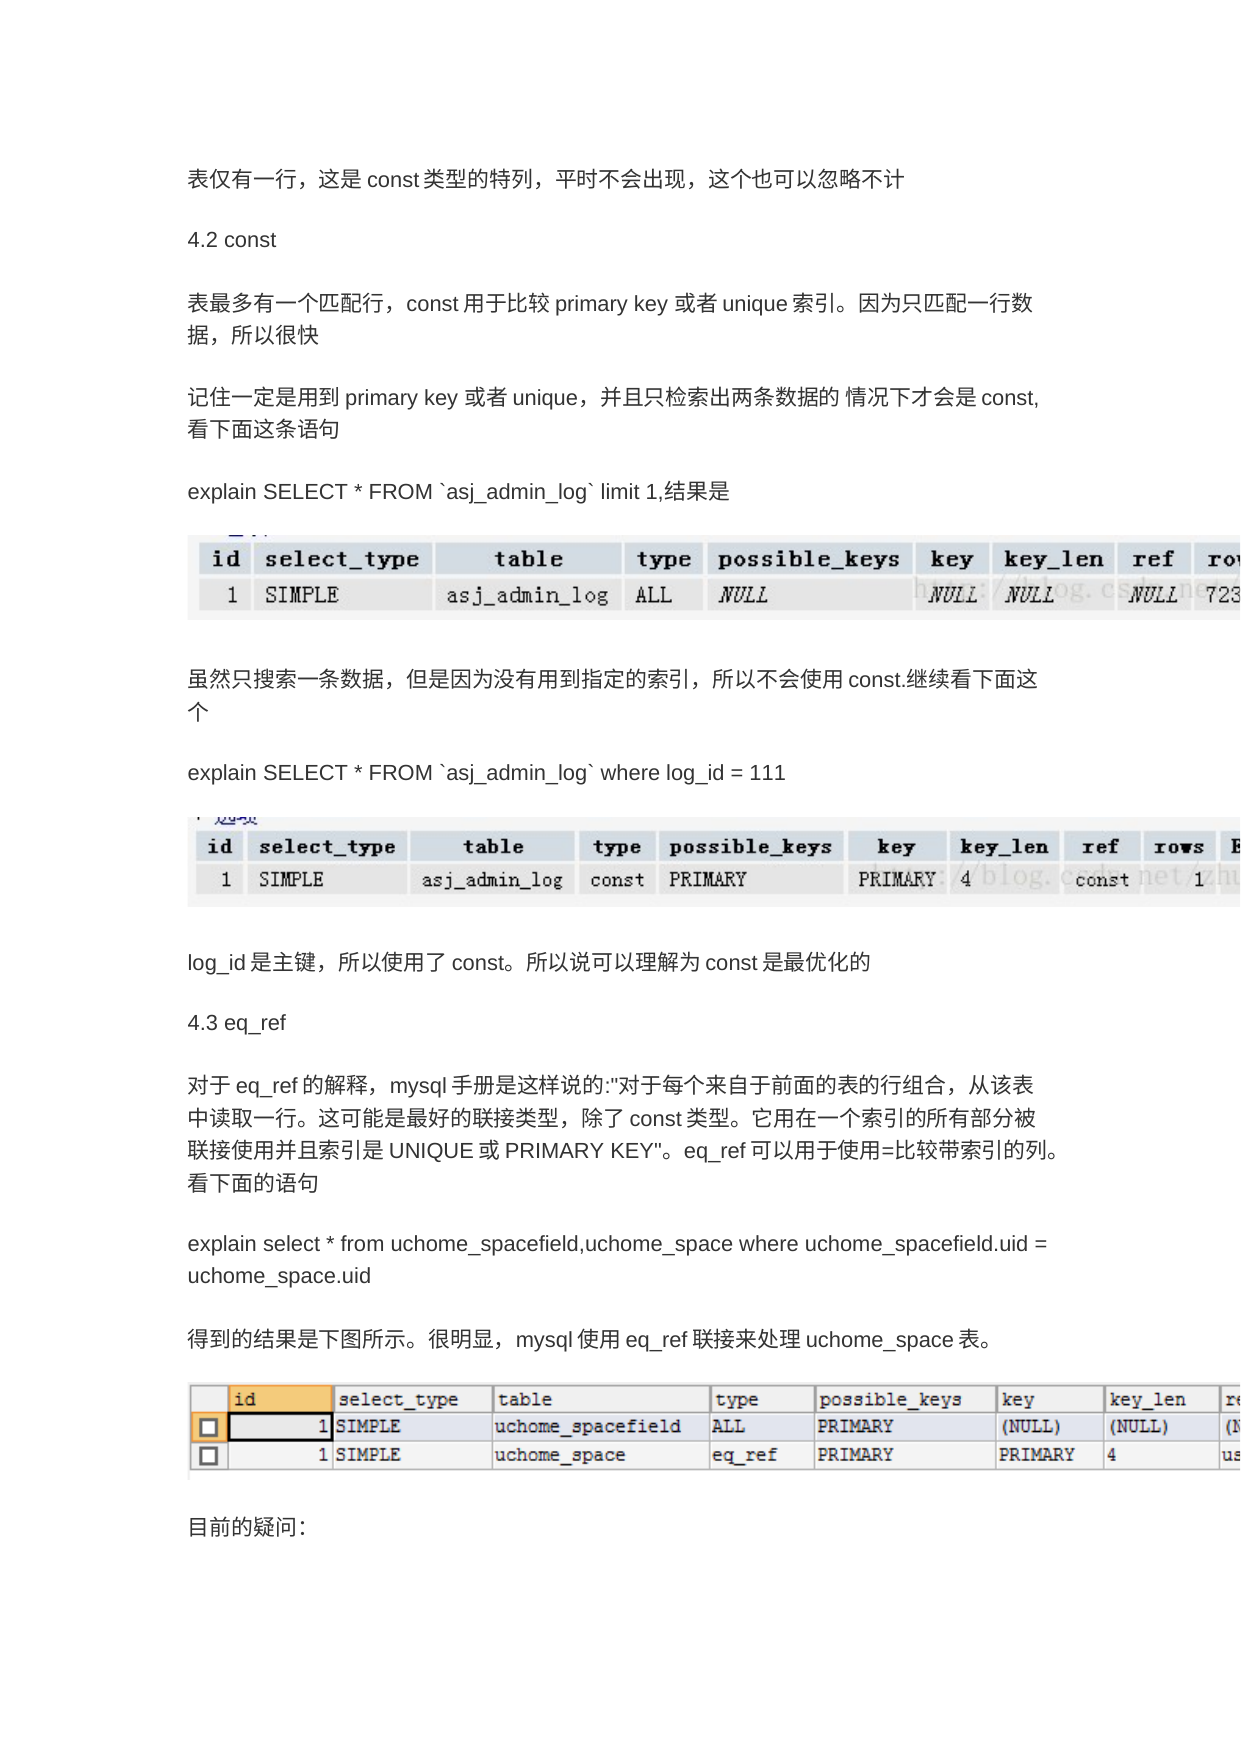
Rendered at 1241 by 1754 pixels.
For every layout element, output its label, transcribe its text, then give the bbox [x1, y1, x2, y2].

picture [187, 817, 1241, 907]
text 对于eq_ref的解释，mysql手册是这样说的:"对于每个来自于前面的表的行组合，从该表中读取一行。这可能是最好的联接类型，除了const类型。它用在一个索引的所有部分被联接使用并且索引是UNIQUE或PRIMARY KEY"。eq_ref可以用于使用=比较带索引的列。看下面的语句 [187, 1068, 1053, 1198]
text 得到的结果是下图所示。很明显，mysql使用eq_ref联接来处理uchome_space表。 [187, 1321, 1053, 1354]
text log_id是主键，所以使用了const。所以说可以理解为const是最优化的 [187, 944, 1053, 977]
text 目前的疑问： [187, 1509, 1053, 1542]
text 表仅有一行，这是const类型的特列，平时不会出现，这个也可以忽略不计 [187, 162, 1053, 194]
text 虽然只搜索一条数据，但是因为没有用到指定的索引，所以不会使用const.继续看下面这个 [187, 662, 1053, 727]
text explain SELECT * FROM `asj_admin_log` limit 1,结果是 [187, 474, 1053, 506]
text explain SELECT * FROM `asj_admin_log` where log_id = 111 [187, 756, 1053, 789]
text 表最多有一个匹配行，const用于比较primary key 或者unique索引。因为只匹配一行数据，所以很快 [187, 285, 1053, 350]
text 4.2 const [187, 224, 1053, 256]
text 4.3 eq_ref [187, 1006, 1053, 1039]
text explain select * from uchome_spacefield,uchome_space where uchome_spacefield.uid = uchome_space.uid [187, 1227, 1053, 1292]
picture [187, 1382, 1241, 1480]
text 记住一定是用到primary key 或者unique，并且只检索出两条数据的 情况下才会是const,看下面这条语句 [187, 379, 1053, 444]
picture [187, 535, 1241, 620]
